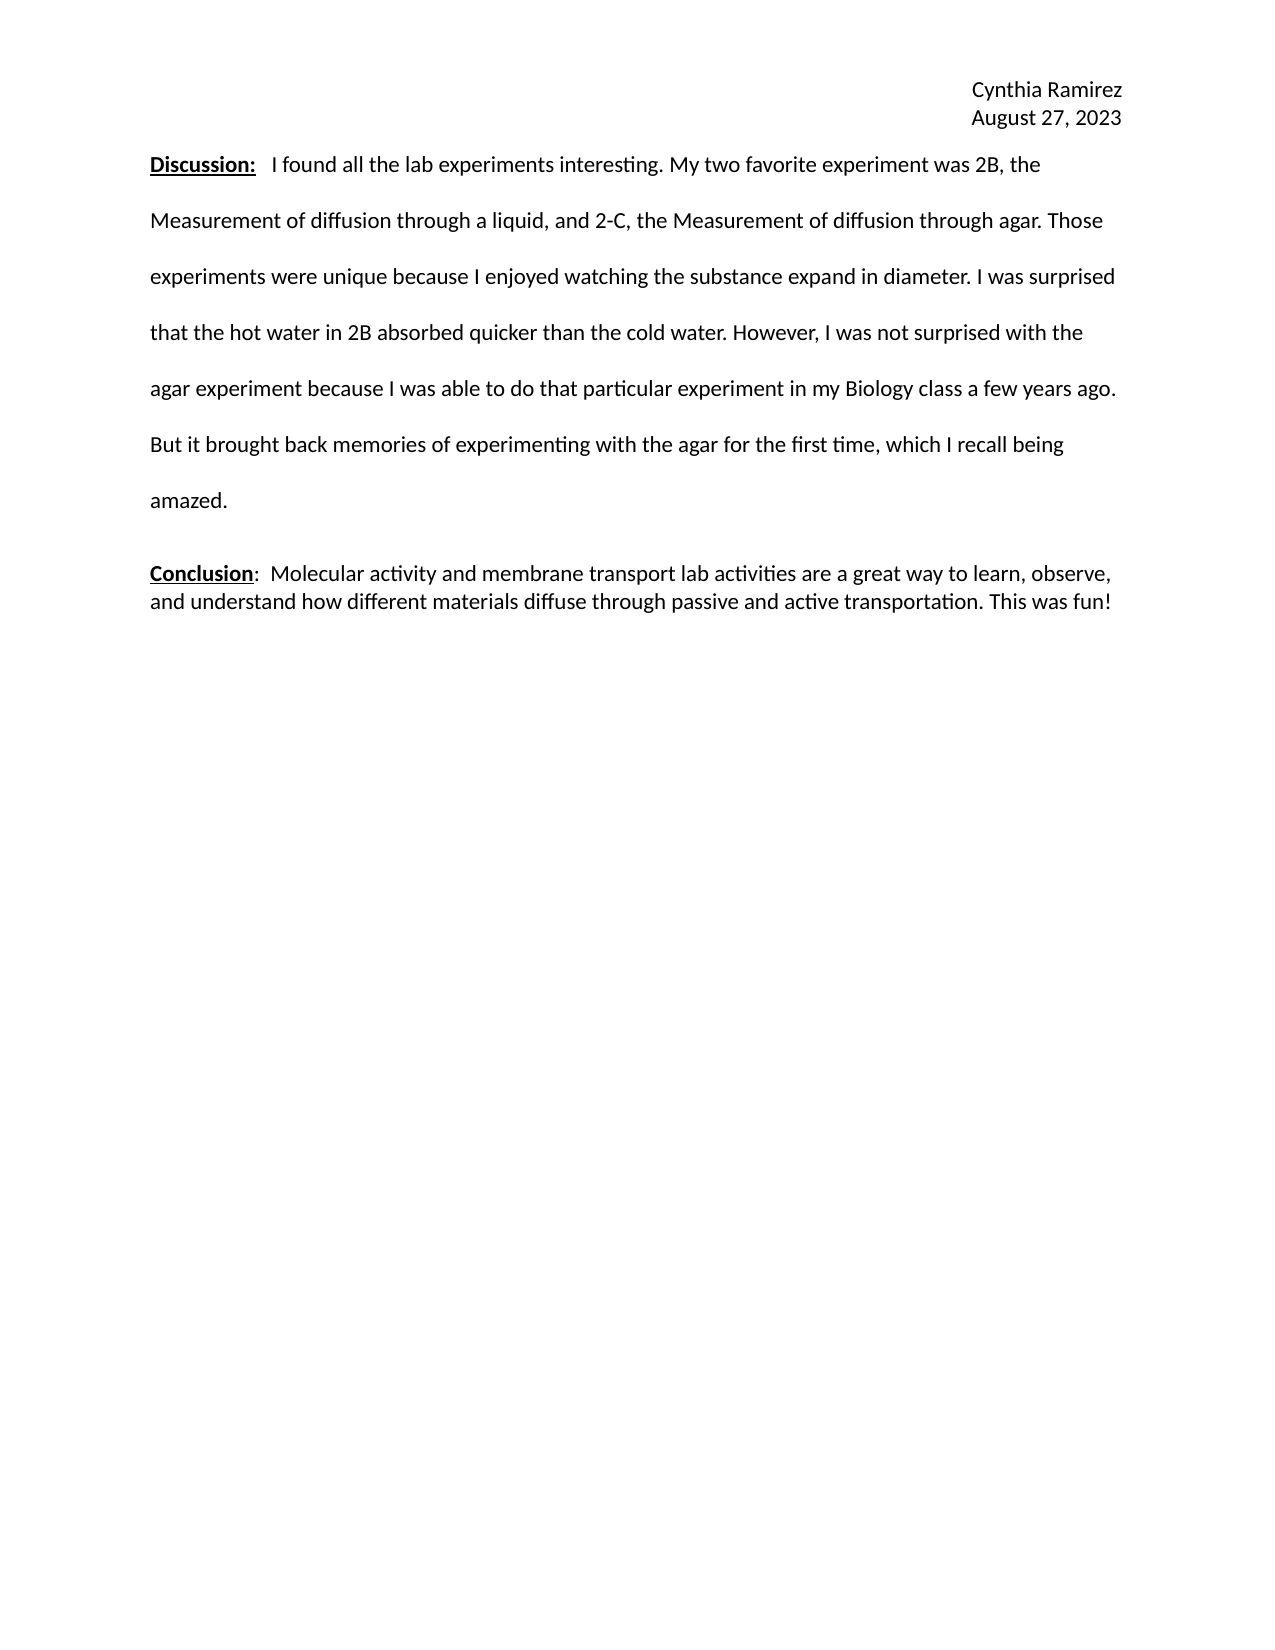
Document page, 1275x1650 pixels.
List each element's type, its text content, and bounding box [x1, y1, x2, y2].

text Conclusion: Molecular activity and membrane transport lab activities are a great way to learn, observe, and understand how different materials diffuse through passive and active transportation. This was fun! [150, 559, 1125, 615]
text Discussion: I found all the lab experiments interesting. My two favorite experiment was 2B, the Measurement of diffusion through a liquid, and 2-C, the Measurement of diffusion through agar. Those experiments were unique because I enjoyed watching the substance expand in diameter. I was surprised that the hot water in 2B absorbed quicker than the cold water. However, I was not surprised with the agar experiment because I was able to do that particular experiment in my Biology class a few years ago. But it brought back memories of experimenting with the agar for the first time, which I recall being amazed. [150, 150, 1125, 514]
